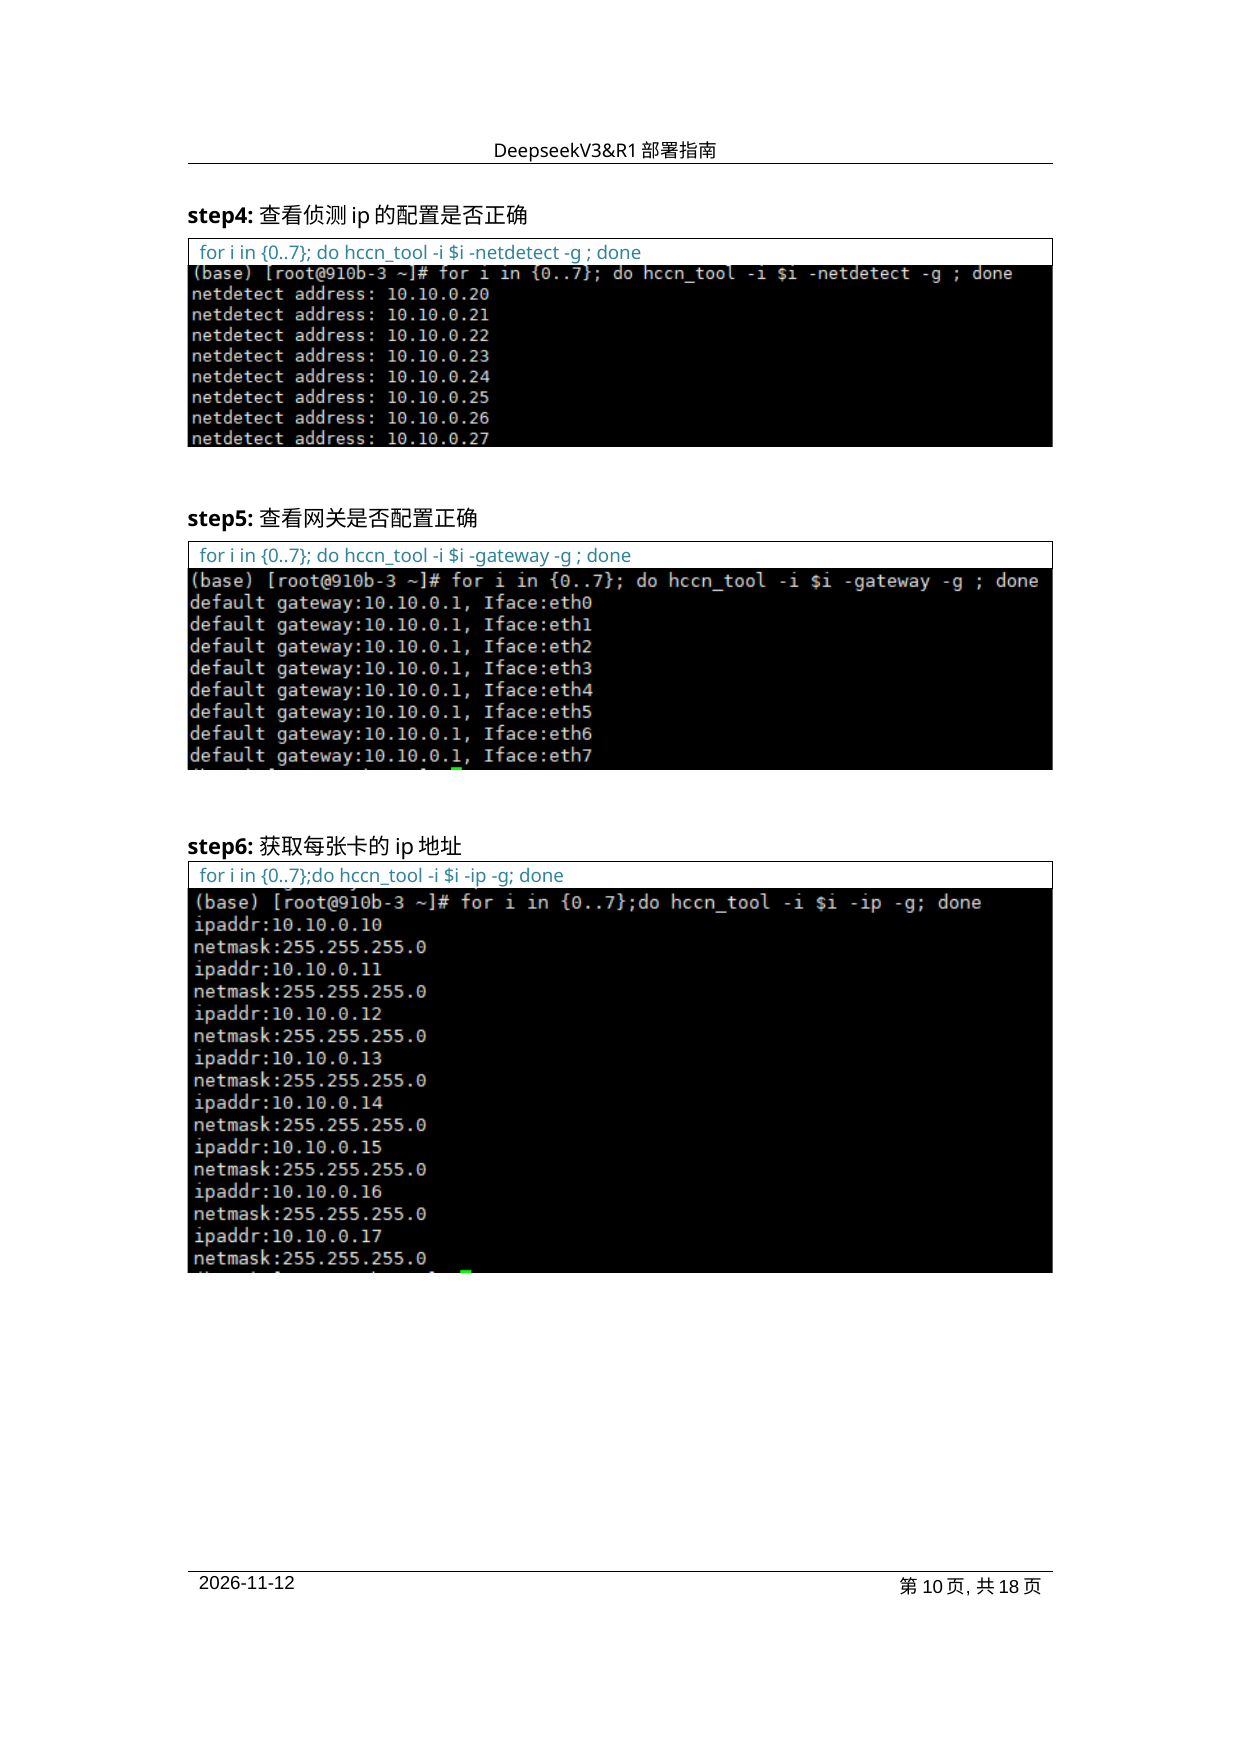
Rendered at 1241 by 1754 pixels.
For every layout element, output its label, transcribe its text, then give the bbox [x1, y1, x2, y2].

text step6: 获取每张卡的ip地址 [187, 828, 1053, 861]
picture [187, 265, 1053, 447]
table_header for i in {0..7}; do hccn_tool -i $i -gateway -g ; done [189, 542, 1052, 567]
text step5: 查看网关是否配置正确 [187, 501, 1053, 533]
picture [187, 888, 1053, 1273]
table_header for i in {0..7};do hccn_tool -i $i -ip -g; done [189, 862, 1052, 888]
text step4: 查看侦测ip的配置是否正确 [187, 198, 1053, 230]
table_header for i in {0..7}; do hccn_tool -i $i -netdetect -g ; done [189, 239, 1052, 264]
picture [187, 568, 1053, 770]
